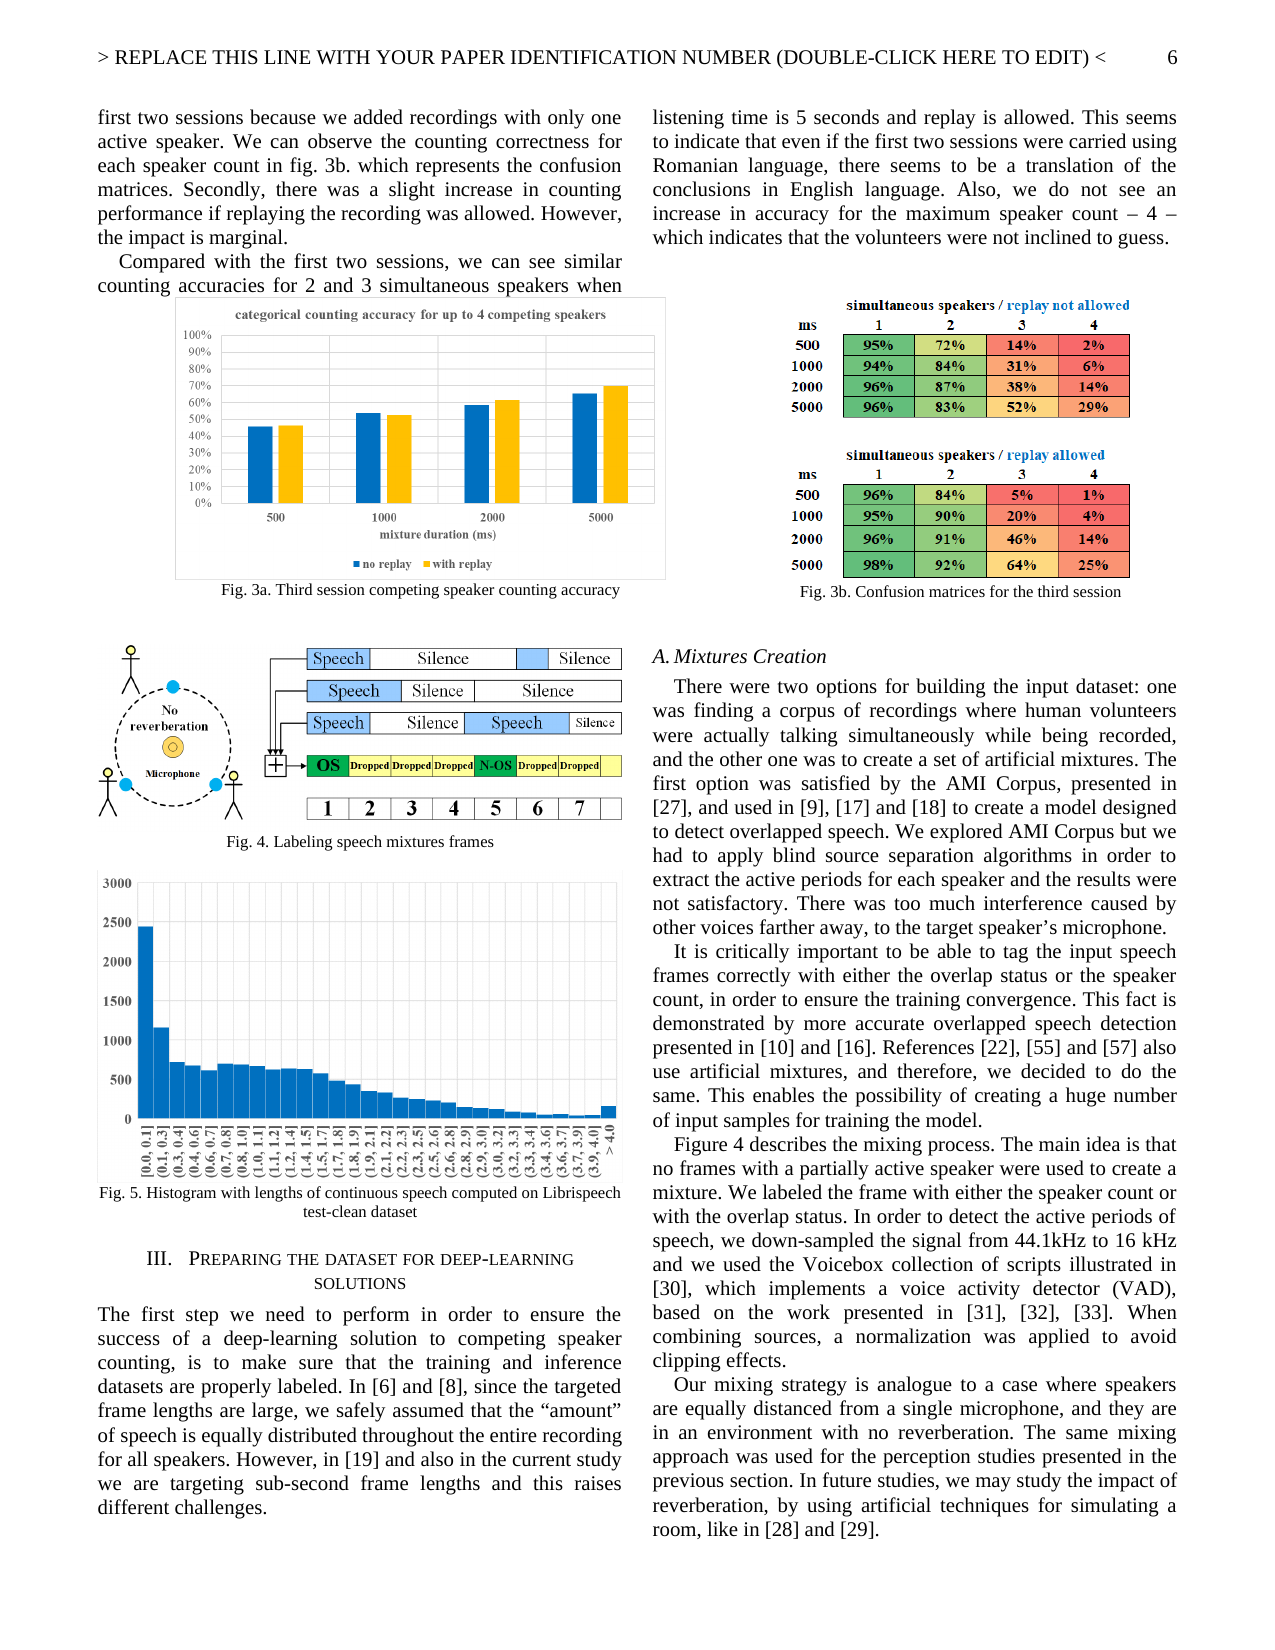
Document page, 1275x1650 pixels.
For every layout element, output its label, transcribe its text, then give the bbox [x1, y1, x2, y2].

text There were two options for building the input dataset: one was finding a corpus of recordings where human volunteers were actually talking simultaneously while being recorded, and the other one was to create a set of artificial mixtures. The first option was satisfied by the AMI Corpus, presented in [27], and used in [9], [17] and [18] to create a model designed to detect overlapped speech. We explored AMI Corpus but we had to apply blind source separation algorithms in order to extract the active periods for each speaker and the results were not satisfactory. There was too much interference caused by other voices farther away, to the target speaker’s microphone. [652, 674, 1177, 939]
table_header Fig. 3a. Third session competing speaker counting accuracy [98, 298, 743, 601]
picture [786, 297, 1135, 582]
text Fig. 5. Histogram with lengths of continuous speech computed on Librispeech test-clean dataset [97, 1183, 622, 1221]
text Compared with the first two sessions, we can see similar counting accuracies for 2 and 3 simultaneous speakers when listening time is 5 seconds and replay is allowed. This seems to indicate that even if the first two sessions were carried using Romanian language, there seems to be a translation of the conclusions in English language. Also, we do not see an increase in accuracy for the maximum speaker count – 4 – which indicates that the volunteers were not inclined to guess. [652, 105, 1177, 249]
text It is critically important to be able to tag the input speech frames correctly with either the overlap status or the speaker count, in order to ensure the training convergence. This fact is demonstrated by more accurate overlapped speech detection presented in [10] and [16]. References [22], [55] and [57] also use artificial mixtures, and therefore, we decided to do the same. This enables the possibility of creating a huge number of input samples for training the model. [652, 939, 1177, 1132]
subtitle Preparing the dataset for deep-learning solutions [97, 1246, 622, 1294]
picture [97, 644, 623, 832]
picture [175, 297, 666, 580]
picture [97, 870, 623, 1183]
text Our mixing strategy is analogue to a case where speakers are equally distanced from a single microphone, and they are in an environment with no reverberation. The same mixing approach was used for the perception studies presented in the previous section. In future studies, we may study the impact of reverberation, by using artificial techniques for simulating a room, like in [28] and [29]. [652, 1372, 1177, 1541]
table_header Fig. 3b. Confusion matrices for the third session [743, 298, 1177, 601]
text Figure 4 describes the mixing process. The main idea is that no frames with a partially active speaker were used to create a mixture. We labeled the frame with either the speaker count or with the overlap status. In order to detect the active periods of speech, we down-sampled the signal from 44.1kHz to 16 kHz and we used the Voicebox collection of scripts illustrated in [30], which implements a voice activity detector (VAD), based on the work presented in [31], [32], [33]. When combining sources, a normalization was applied to avoid clipping effects. [652, 1132, 1177, 1372]
subtitle Mixtures Creation [652, 644, 1177, 668]
text Fig. 4. Labeling speech mixtures frames [97, 832, 622, 851]
text The first step we need to perform in order to ensure the success of a deep-learning solution to competing speaker counting, is to make sure that the training and inference datasets are properly labeled. In [6] and [8], since the targeted frame lengths are large, we safely assumed that the “amount” of speech is equally distributed throughout the entire recording for all speakers. However, in [19] and also in the current study we are targeting sub-second frame lengths and this raises different challenges. [97, 1302, 622, 1519]
